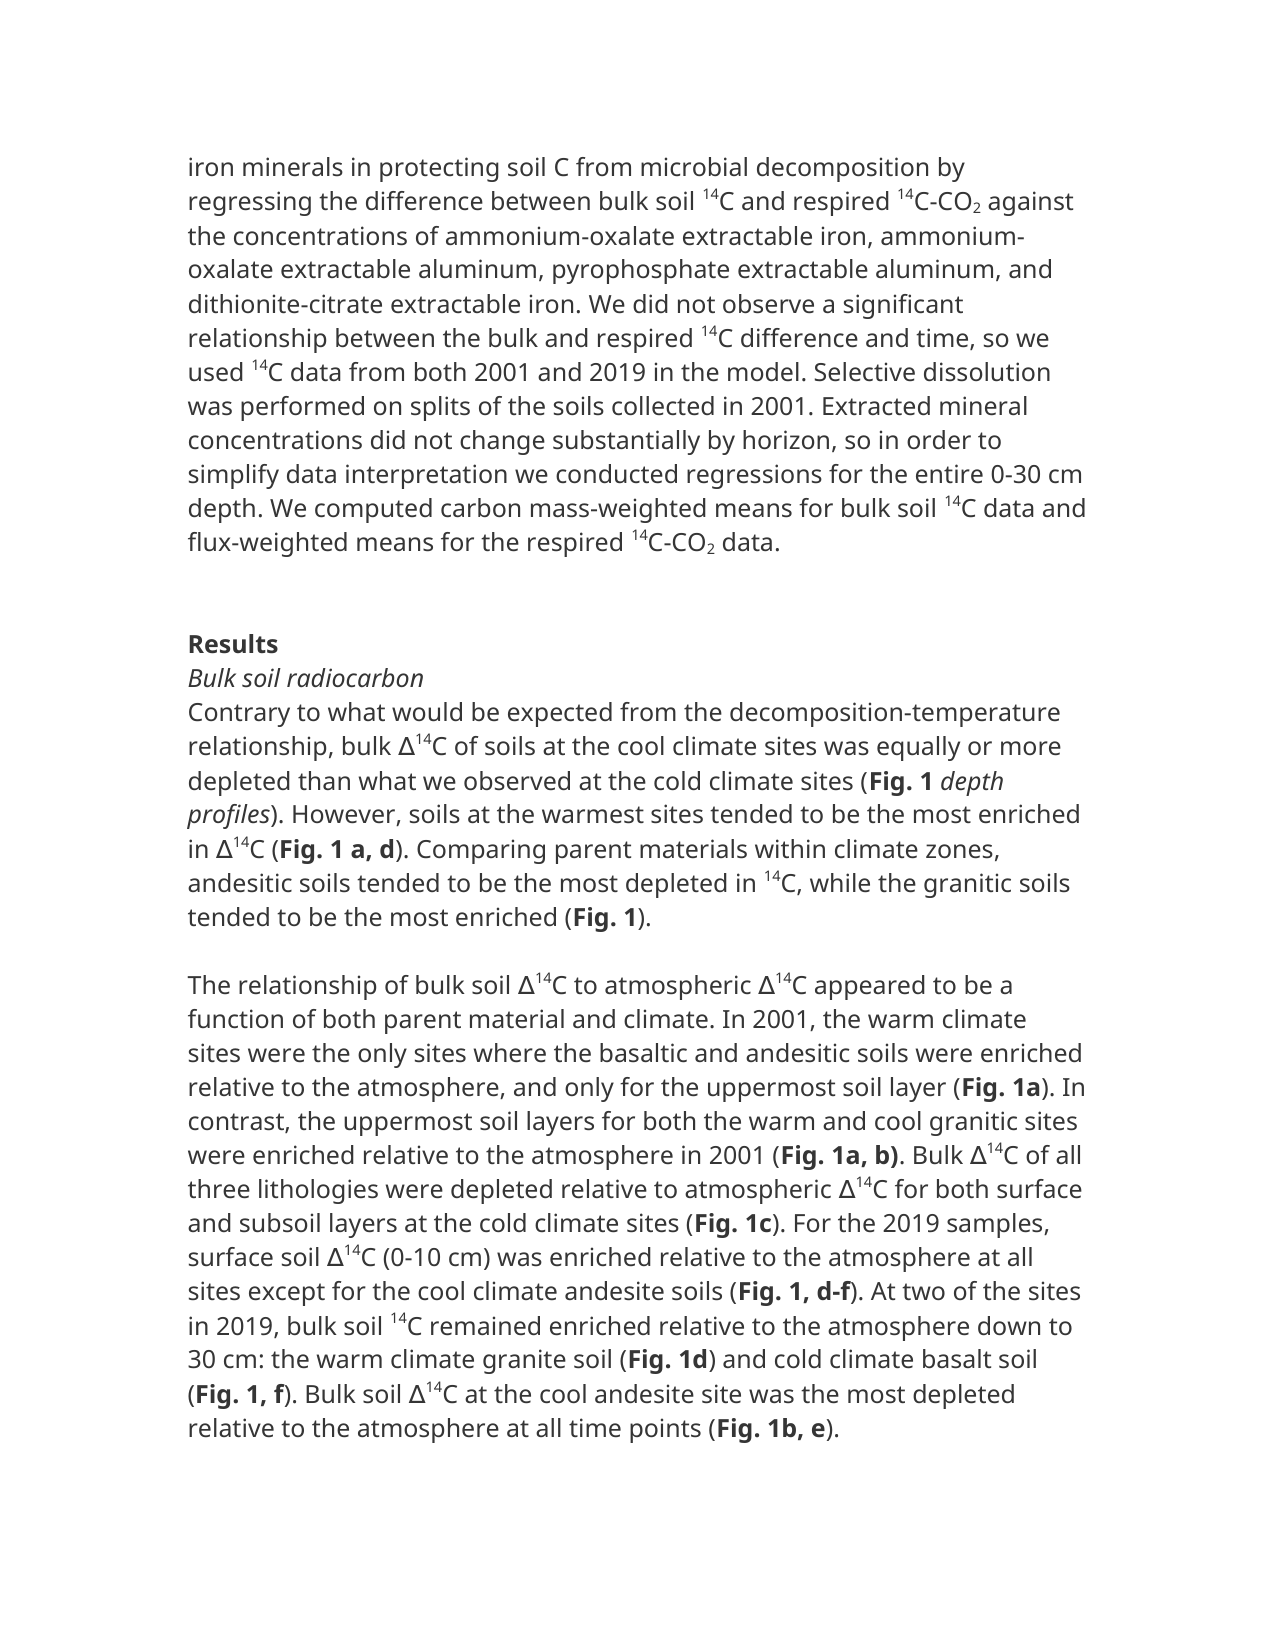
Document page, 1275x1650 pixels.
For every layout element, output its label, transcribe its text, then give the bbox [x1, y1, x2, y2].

text The relationship of bulk soil ∆14C to atmospheric ∆14C appeared to be a function of both parent material and climate. In 2001, the warm climate sites were the only sites where the basaltic and andesitic soils were enriched relative to the atmosphere, and only for the uppermost soil layer (Fig. 1a). In contrast, the uppermost soil layers for both the warm and cool granitic sites were enriched relative to the atmosphere in 2001 (Fig. 1a, b). Bulk ∆14C of all three lithologies were depleted relative to atmospheric ∆14C for both surface and subsoil layers at the cold climate sites (Fig. 1c). For the 2019 samples, surface soil ∆14C (0-10 cm) was enriched relative to the atmosphere at all sites except for the cool climate andesite soils (Fig. 1, d-f). At two of the sites in 2019, bulk soil 14C remained enriched relative to the atmosphere down to 30 cm: the warm climate granite soil (Fig. 1d) and cold climate basalt soil (Fig. 1, f). Bulk soil ∆14C at the cool andesite site was the most depleted relative to the atmosphere at all time points (Fig. 1b, e). [187, 967, 1087, 1444]
text Bulk soil radiocarbon [187, 661, 1087, 695]
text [187, 150, 1087, 559]
text Results [187, 627, 1087, 661]
text Contrary to what would be expected from the decomposition-temperature relationship, bulk ∆14C of soils at the cool climate sites was equally or more depleted than what we observed at the cold climate sites (Fig. 1 depth profiles). However, soils at the warmest sites tended to be the most enriched in ∆14C (Fig. 1 a, d). Comparing parent materials within climate zones, andesitic soils tended to be the most depleted in 14C, while the granitic soils tended to be the most enriched (Fig. 1). [187, 695, 1087, 933]
